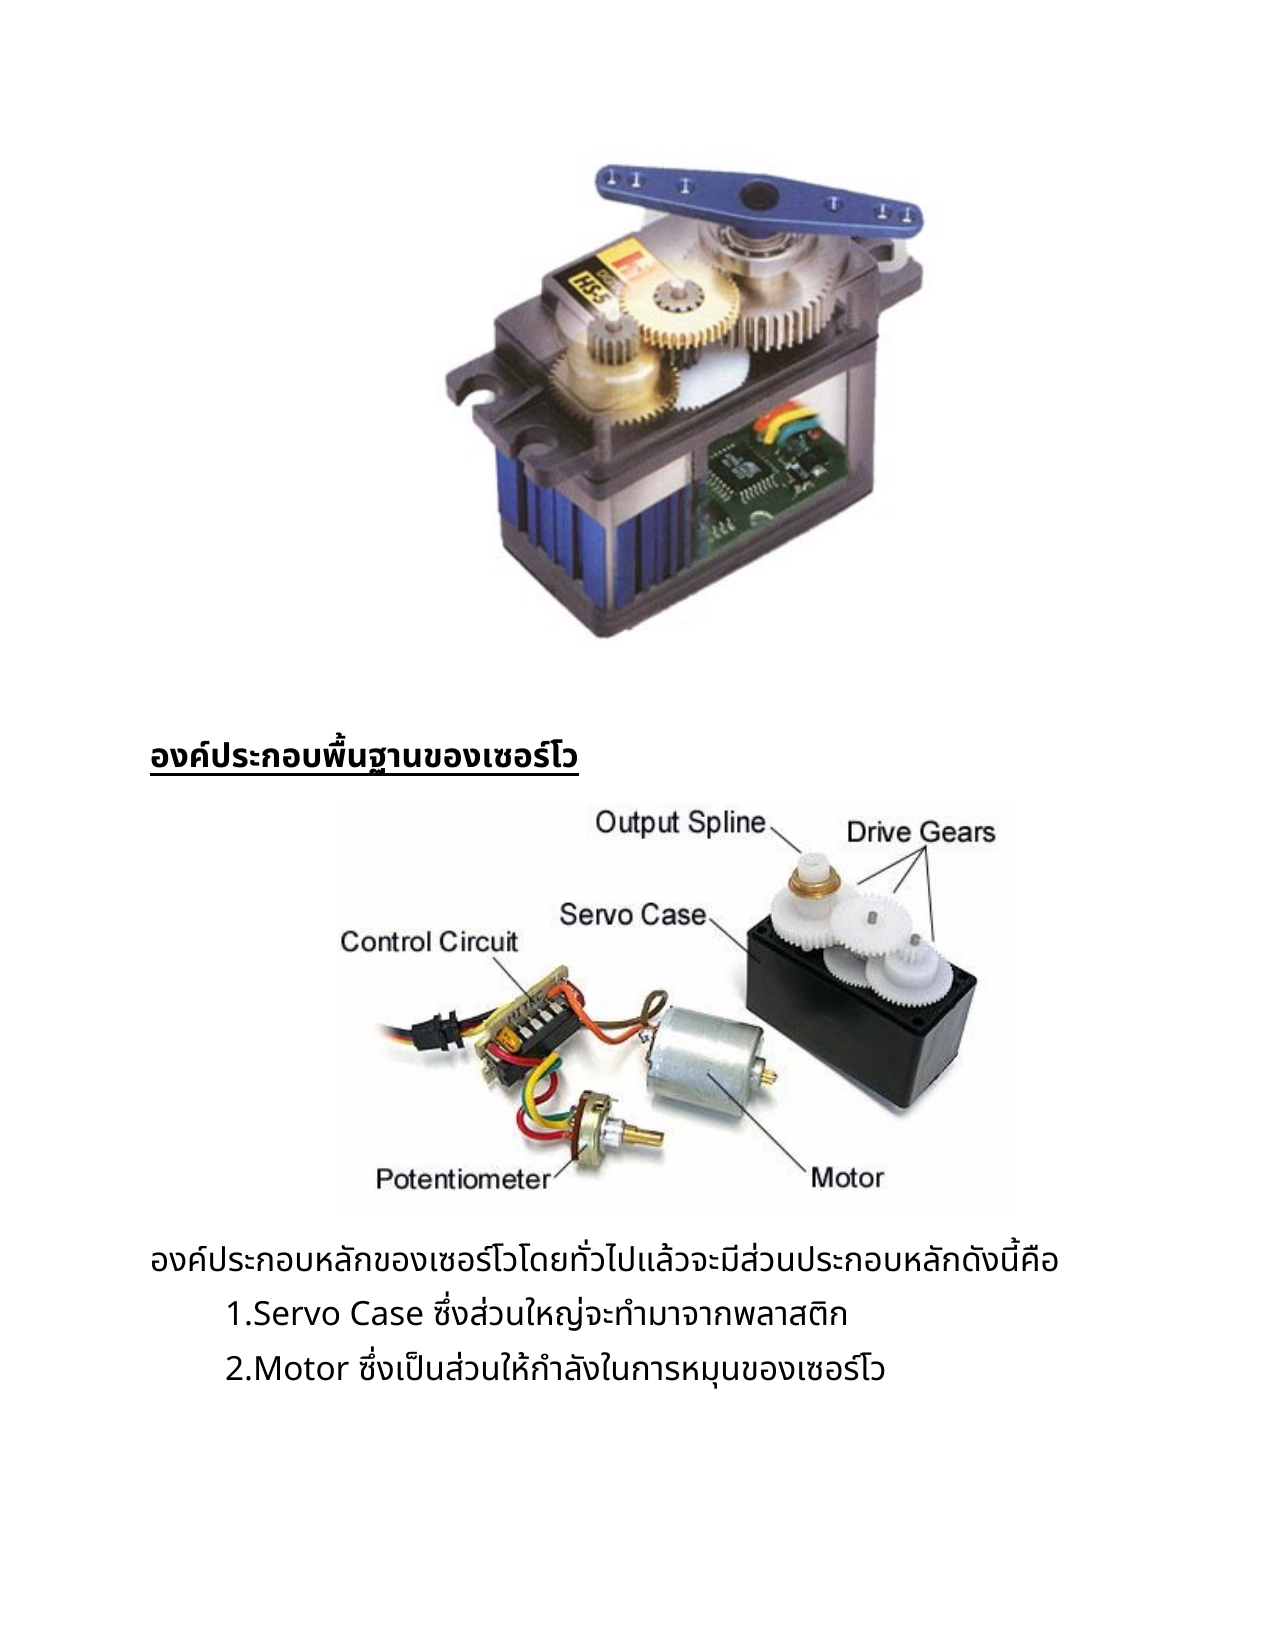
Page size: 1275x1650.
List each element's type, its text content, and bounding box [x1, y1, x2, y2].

text องค์ประกอบหลักของเซอร์โวโดยทั่วไปแล้วจะมีส่วนประกอบหลักดังนี้คือ [150, 1236, 1125, 1286]
text องค์ประกอบพื้นฐานของเซอร์โว [150, 732, 1125, 783]
picture [409, 150, 941, 648]
text 1.Servo Case ซึ่งส่วนใหญ่จะทำมาจากพลาสติก [150, 1290, 1125, 1341]
picture [337, 803, 1013, 1217]
text 2.Motor ซึ่งเป็นส่วนให้กำลังในการหมุนของเซอร์โว [150, 1345, 1125, 1395]
